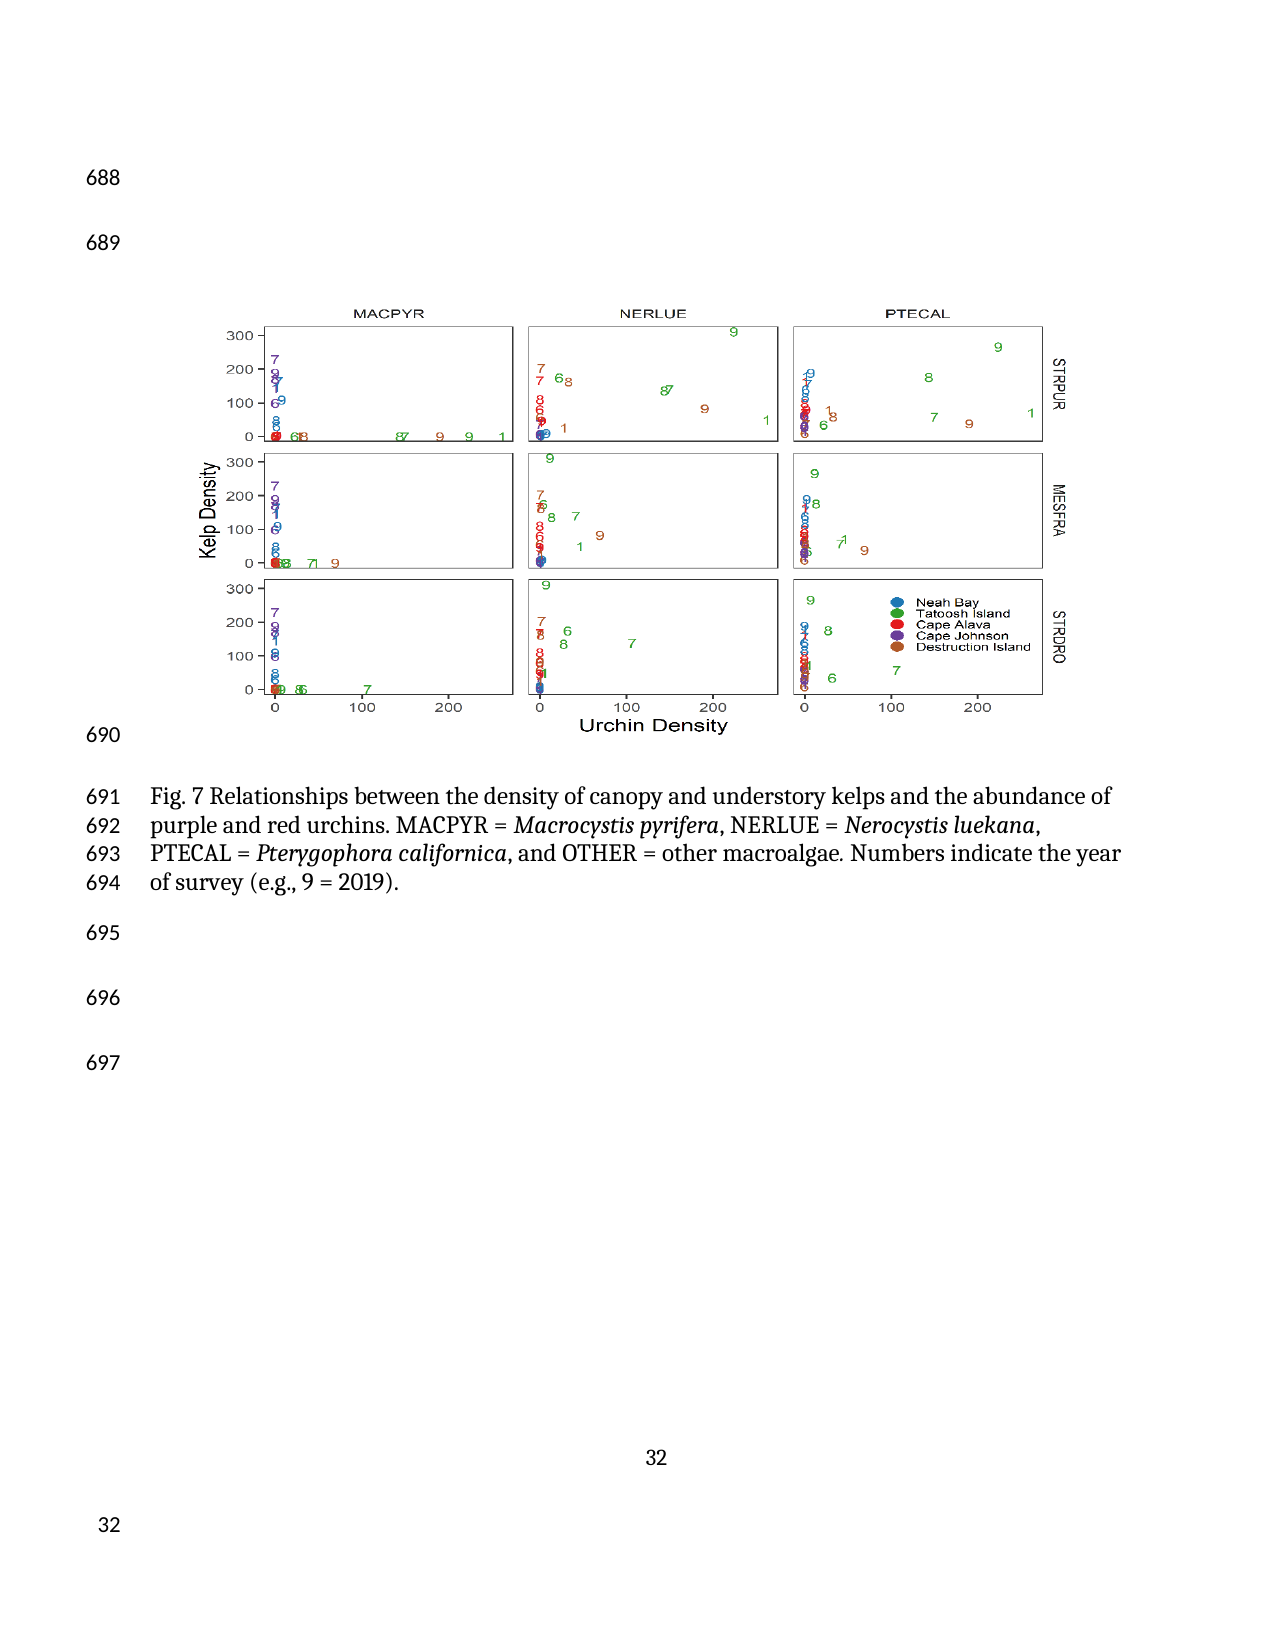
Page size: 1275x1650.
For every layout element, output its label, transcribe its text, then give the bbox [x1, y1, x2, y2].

picture [187, 292, 1088, 743]
